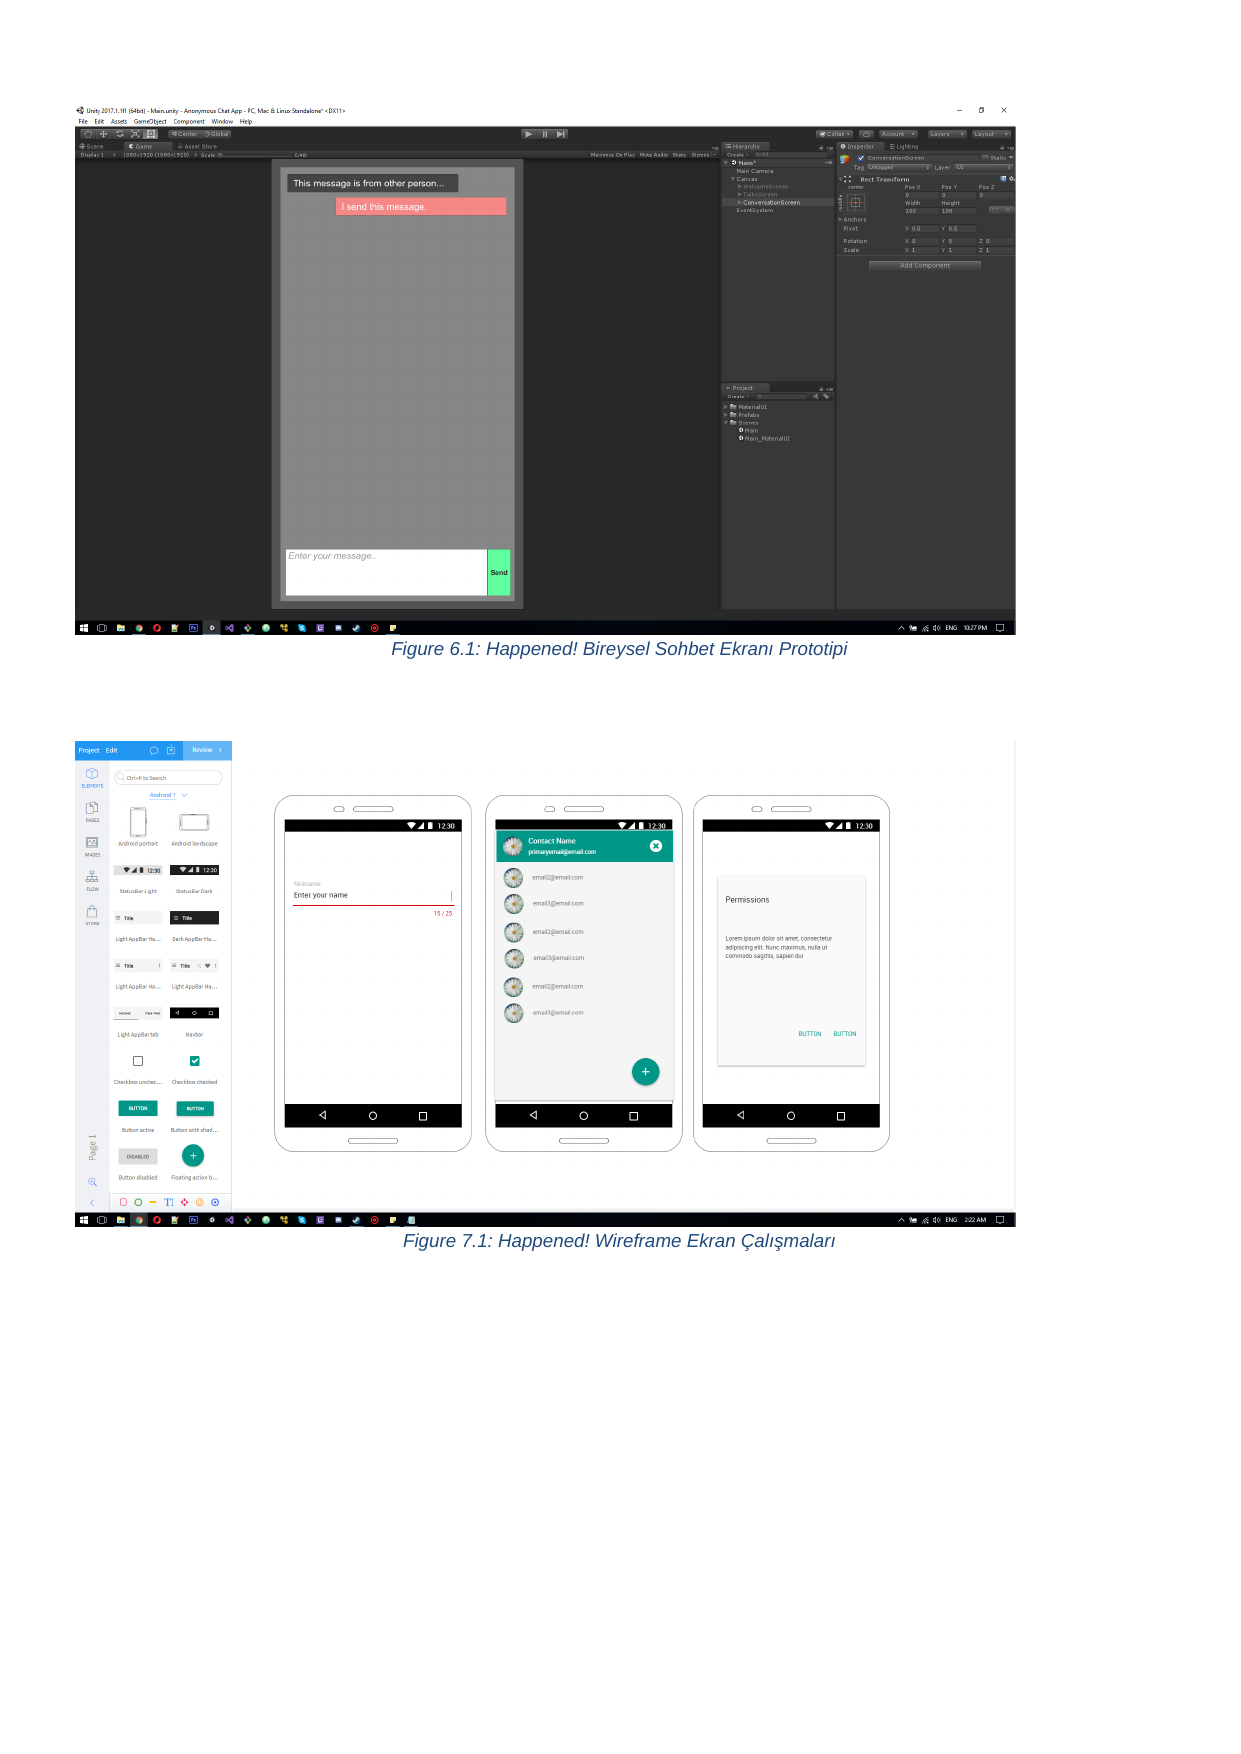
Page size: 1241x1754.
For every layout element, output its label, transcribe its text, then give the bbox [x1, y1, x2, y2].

picture [75, 741, 1016, 1227]
picture [75, 105, 1016, 635]
